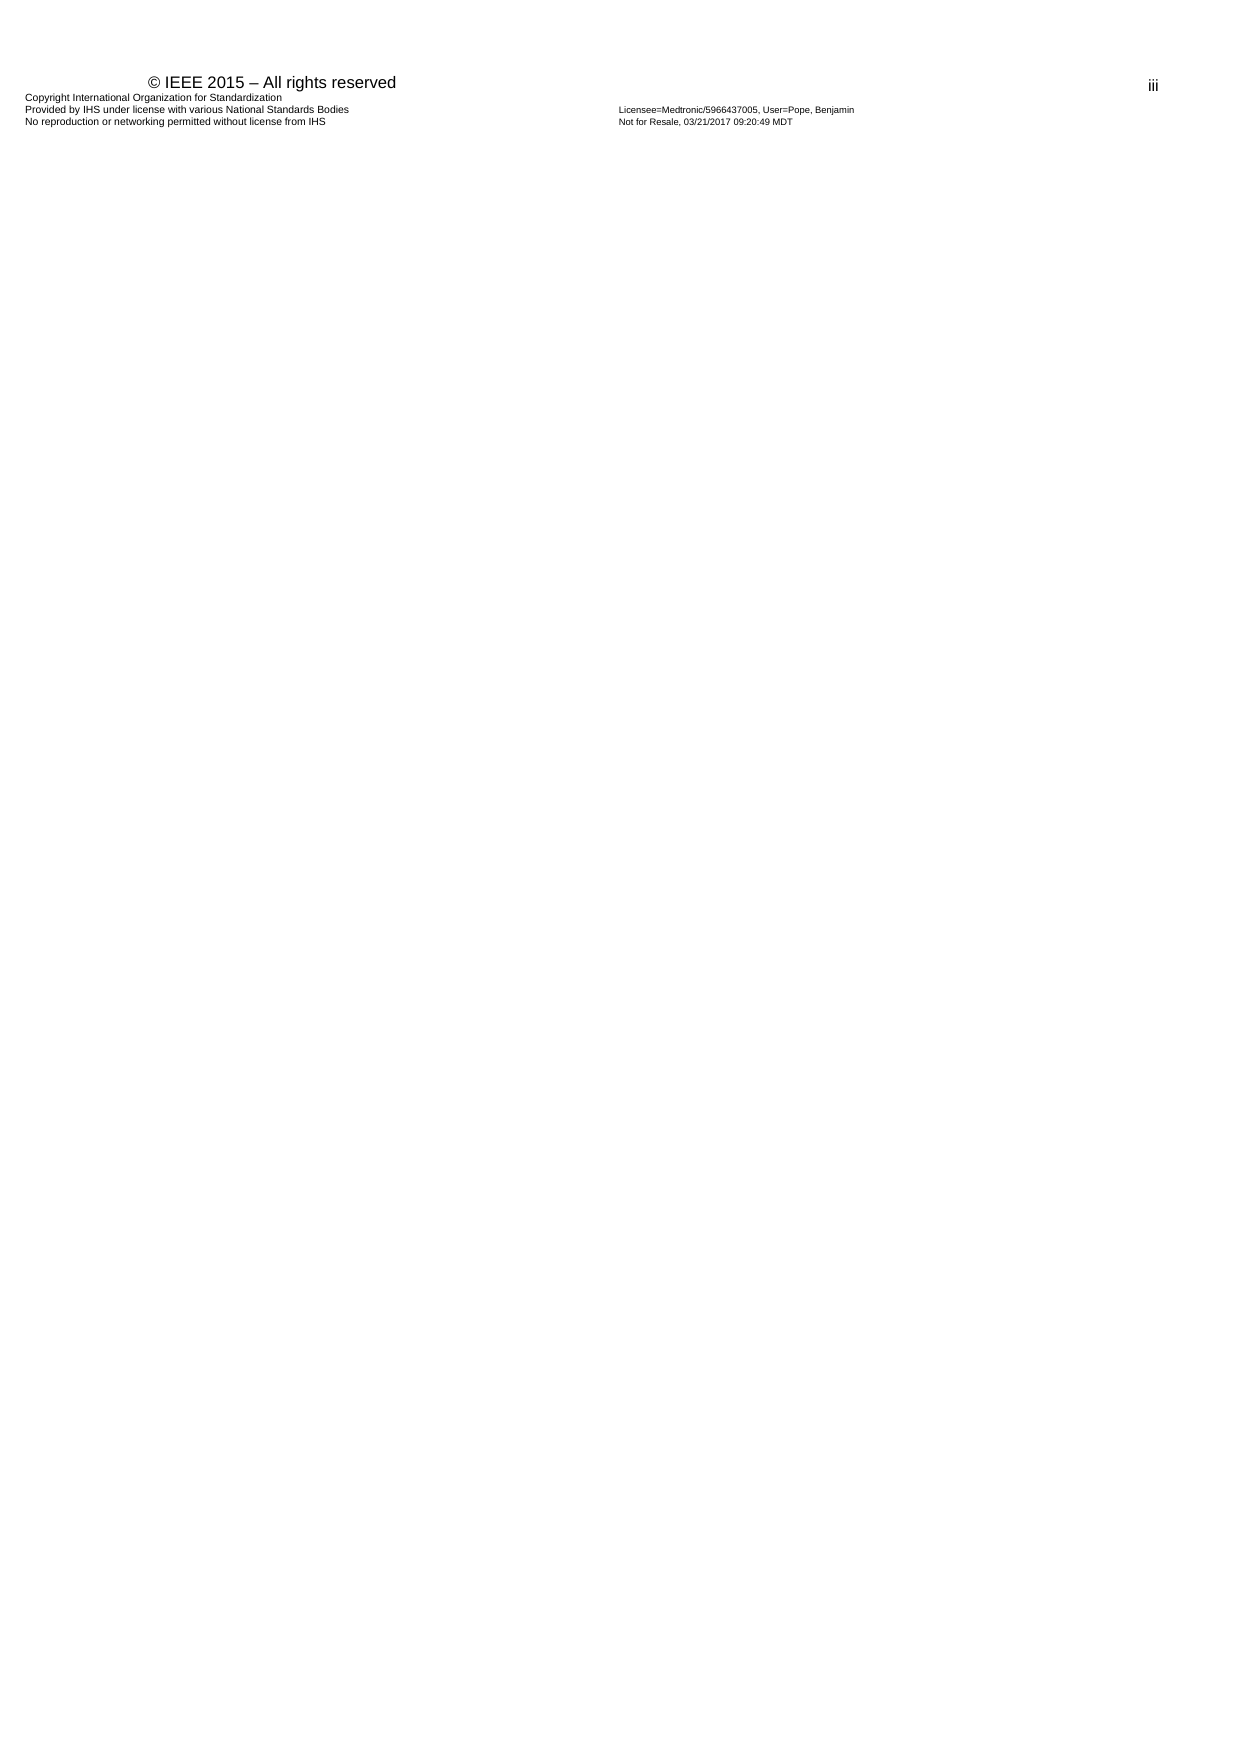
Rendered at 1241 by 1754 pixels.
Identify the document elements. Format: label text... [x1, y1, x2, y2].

text Provided by IHS under license with various National Standards Bodies Licensee=Medtronic/5966437005, User=Pope, Benjamin [25, 103, 1165, 116]
text © IEEE 2015 – All rights reserved iii [148, 69, 1165, 93]
